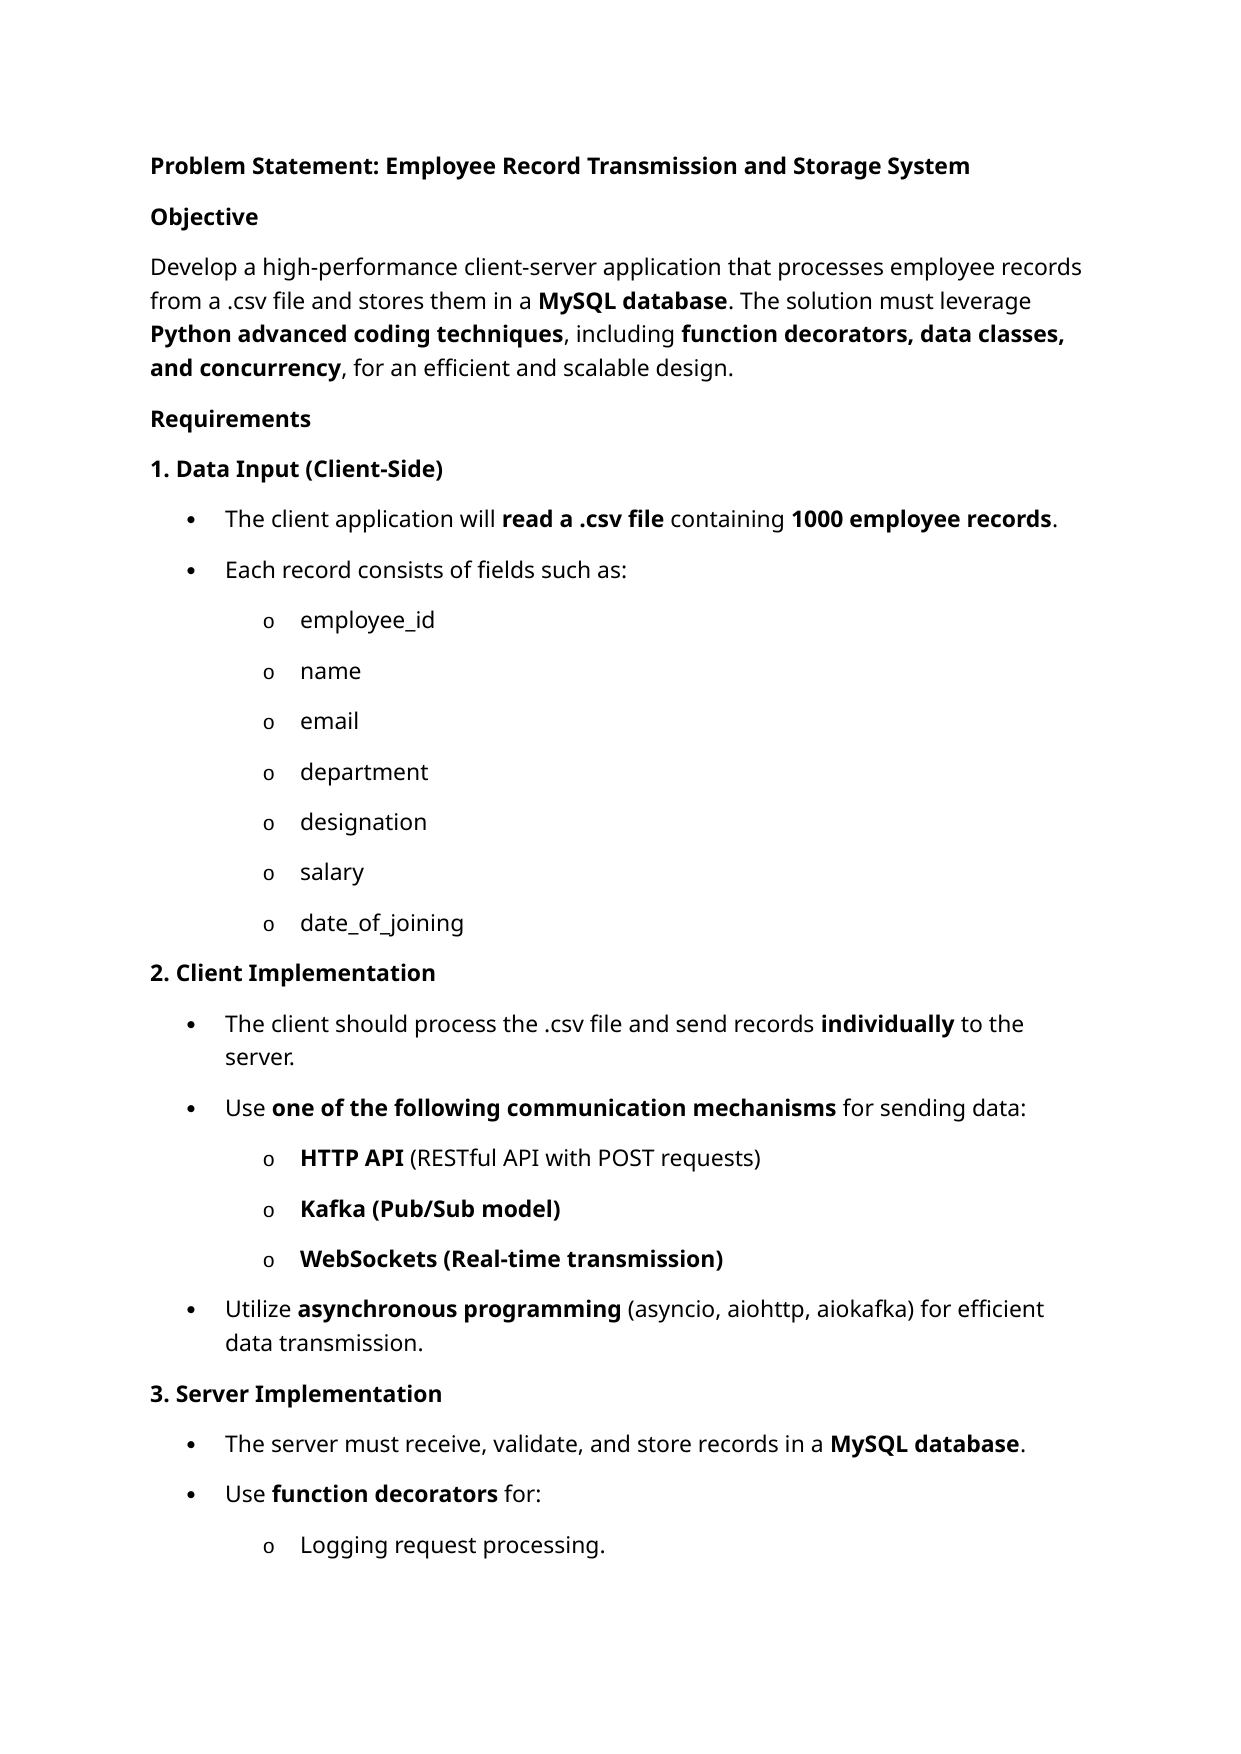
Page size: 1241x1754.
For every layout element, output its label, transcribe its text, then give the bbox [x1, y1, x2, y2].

list employee_id [262, 604, 1090, 635]
text Problem Statement: Employee Record Transmission and Storage System [150, 150, 1090, 181]
list email [262, 705, 1090, 736]
list The client should process the .csv file and send records individually to the server. [187, 1007, 1090, 1072]
list department [262, 755, 1090, 787]
list name [262, 654, 1090, 686]
list Logging request processing. [262, 1529, 1090, 1560]
text Develop a high-performance client-server application that processes employee records from a .csv file and stores them in a MySQL database. The solution must leverage Python advanced coding techniques, including function decorators, data classes, and concurrency, for an efficient and scalable design. [150, 251, 1090, 383]
text Objective [150, 200, 1090, 232]
list Utilize asynchronous programming (asyncio, aiohttp, aiokafka) for efficient data transmission. [187, 1293, 1090, 1358]
list Each record consists of fields such as: [187, 554, 1090, 585]
list HTTP API (RESTful API with POST requests) [262, 1142, 1090, 1173]
list date_of_joining [262, 907, 1090, 938]
list Kafka (Pub/Sub model) [262, 1192, 1090, 1224]
list WebSockets (Real-time transmission) [262, 1243, 1090, 1274]
text 1. Data Input (Client-Side) [150, 453, 1090, 484]
list Use function decorators for: [187, 1478, 1090, 1509]
list Use one of the following communication mechanisms for sending data: [187, 1092, 1090, 1123]
text 2. Client Implementation [150, 957, 1090, 988]
text 3. Server Implementation [150, 1377, 1090, 1409]
list The server must receive, validate, and store records in a MySQL database. [187, 1428, 1090, 1459]
list designation [262, 806, 1090, 837]
text Requirements [150, 402, 1090, 434]
list The client application will read a .csv file containing 1000 employee records. [187, 503, 1090, 534]
list salary [262, 856, 1090, 887]
